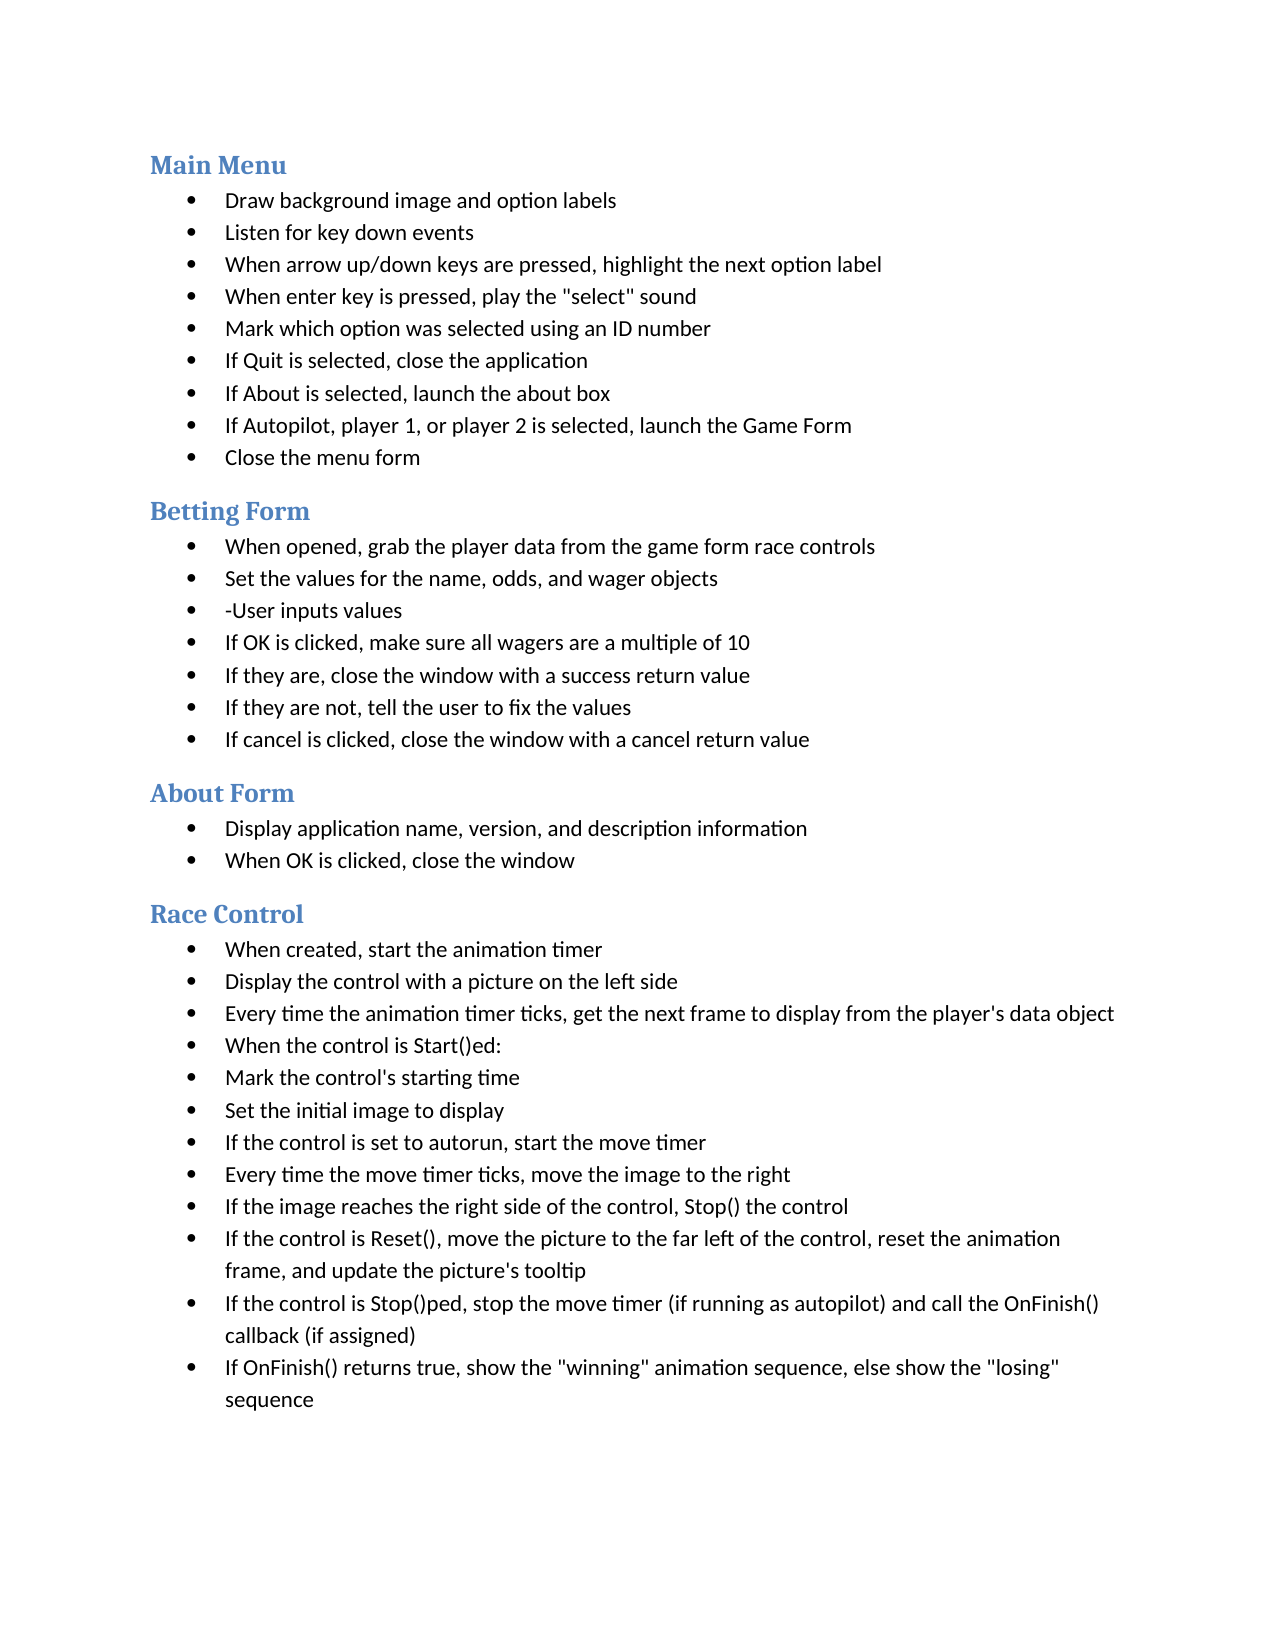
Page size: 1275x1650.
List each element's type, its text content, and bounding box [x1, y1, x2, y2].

list Draw background image and option labels [187, 186, 1125, 214]
list When the control is Start()ed: [187, 1031, 1125, 1059]
list Display the control with a picture on the left side [187, 967, 1125, 995]
subtitle About Form [150, 778, 1125, 809]
list When OK is clicked, close the window [187, 846, 1125, 874]
list Set the initial image to display [187, 1096, 1125, 1124]
list Mark the control's starting time [187, 1063, 1125, 1092]
list If OK is clicked, make sure all wagers are a multiple of 10 [187, 628, 1125, 657]
list Listen for key down events [187, 218, 1125, 246]
list If cancel is clicked, close the window with a cancel return value [187, 725, 1125, 753]
list When opened, grab the player data from the game form race controls [187, 532, 1125, 560]
list If the image reaches the right side of the control, Stop() the control [187, 1192, 1125, 1220]
list Every time the animation timer ticks, get the next frame to display from the player's data object [187, 999, 1125, 1027]
subtitle Betting Form [150, 496, 1125, 527]
list Display application name, version, and description information [187, 814, 1125, 842]
list Every time the move timer ticks, move the image to the right [187, 1160, 1125, 1188]
list If OnFinish() returns true, show the "winning" animation sequence, else show the "losing" sequence [187, 1353, 1125, 1413]
list If About is selected, launch the about box [187, 379, 1125, 407]
list When arrow up/down keys are pressed, highlight the next option label [187, 250, 1125, 278]
list When created, start the animation timer [187, 935, 1125, 963]
list If the control is Stop()ped, stop the move timer (if running as autopilot) and call the OnFinish() callback (if assigned) [187, 1289, 1125, 1349]
subtitle Race Control [150, 899, 1125, 930]
list Close the menu form [187, 443, 1125, 471]
list If Autopilot, player 1, or player 2 is selected, launch the Game Form [187, 411, 1125, 439]
list If Quit is selected, close the application [187, 347, 1125, 375]
list When enter key is pressed, play the "select" sound [187, 282, 1125, 310]
list If the control is Reset(), move the picture to the far left of the control, reset the animation frame, and update the picture's tooltip [187, 1224, 1125, 1285]
list If the control is set to autorun, start the move timer [187, 1128, 1125, 1156]
list -User inputs values [187, 596, 1125, 624]
list If they are, close the window with a success return value [187, 661, 1125, 689]
list Mark which option was selected using an ID number [187, 314, 1125, 342]
subtitle Main Menu [150, 150, 1125, 181]
list If they are not, tell the user to fix the values [187, 693, 1125, 721]
list Set the values for the name, odds, and wager objects [187, 564, 1125, 592]
